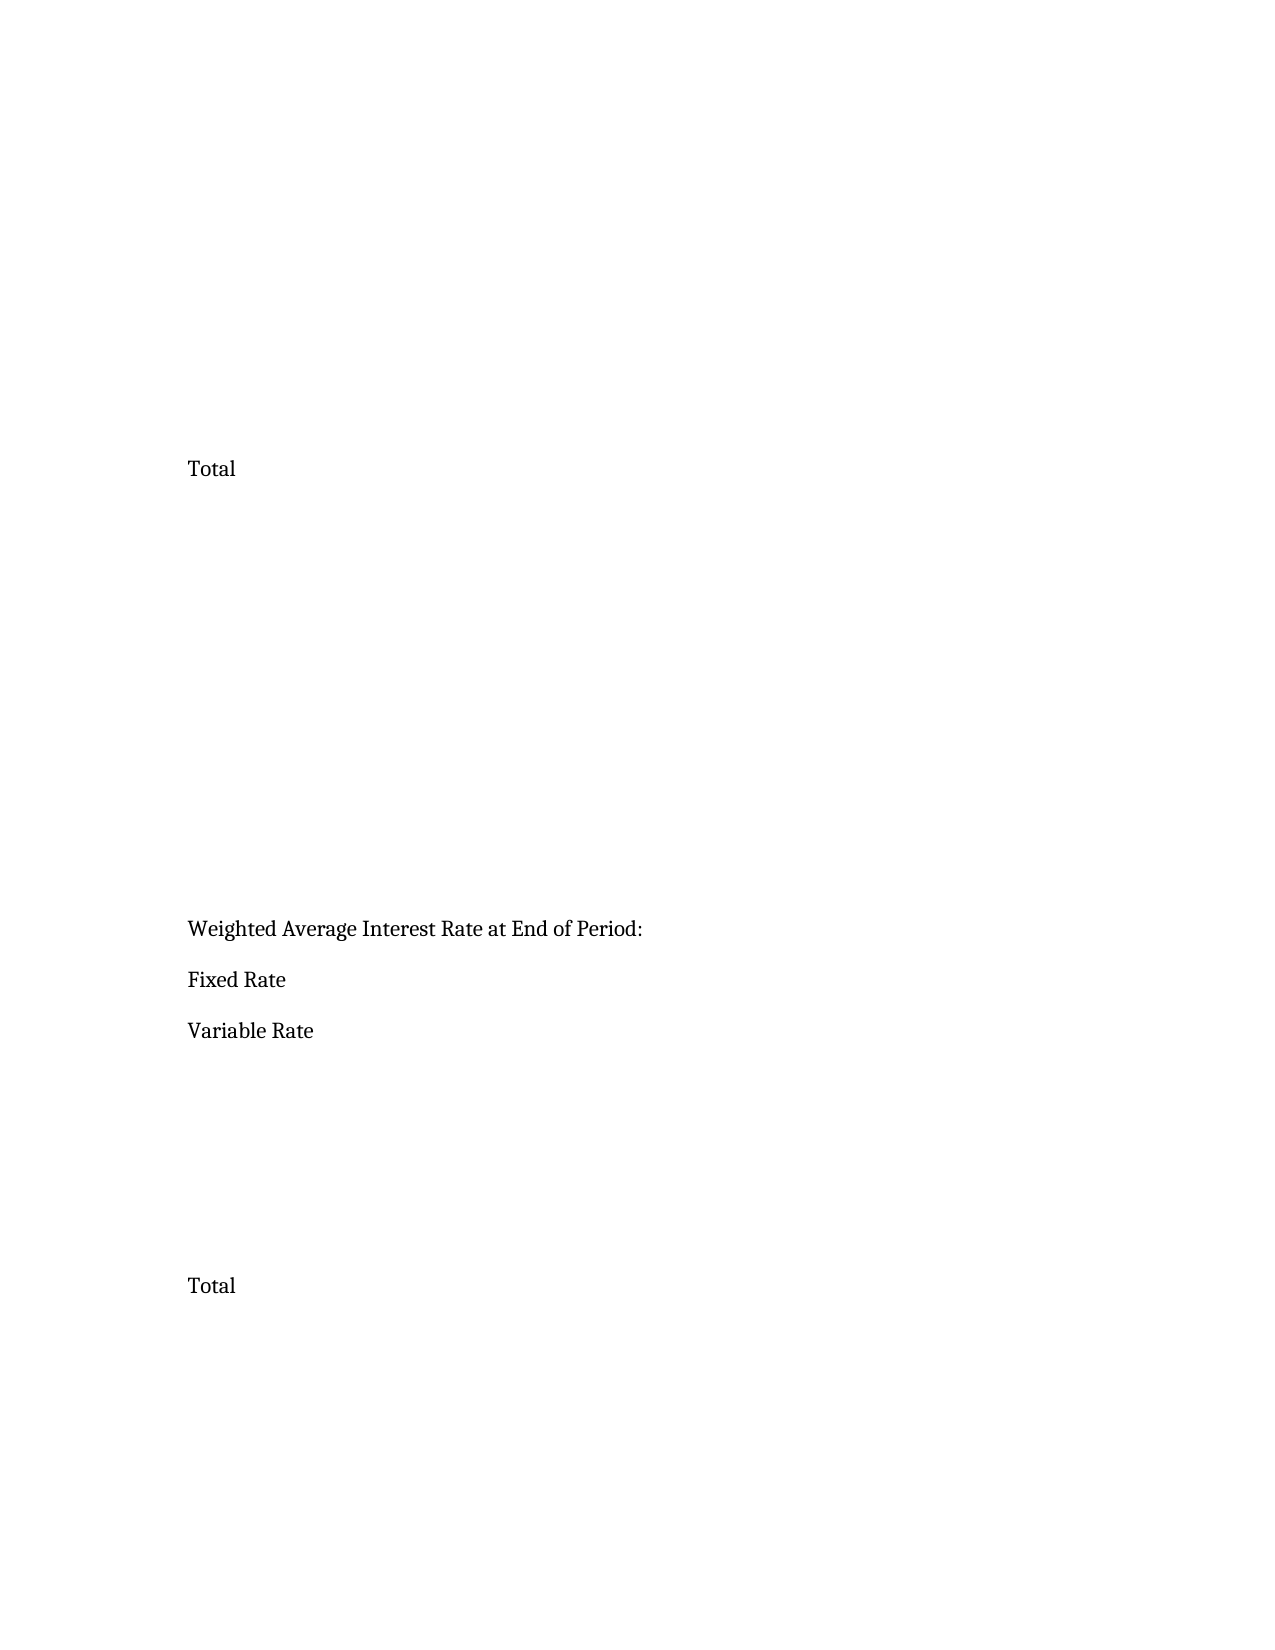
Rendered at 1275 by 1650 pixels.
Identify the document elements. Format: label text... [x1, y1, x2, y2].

text Fixed Rate [187, 967, 1087, 993]
text Total [187, 456, 1087, 483]
text Total [187, 1273, 1087, 1299]
text Weighted Average Interest Rate at End of Period: [187, 916, 1087, 942]
text Variable Rate [187, 1018, 1087, 1044]
